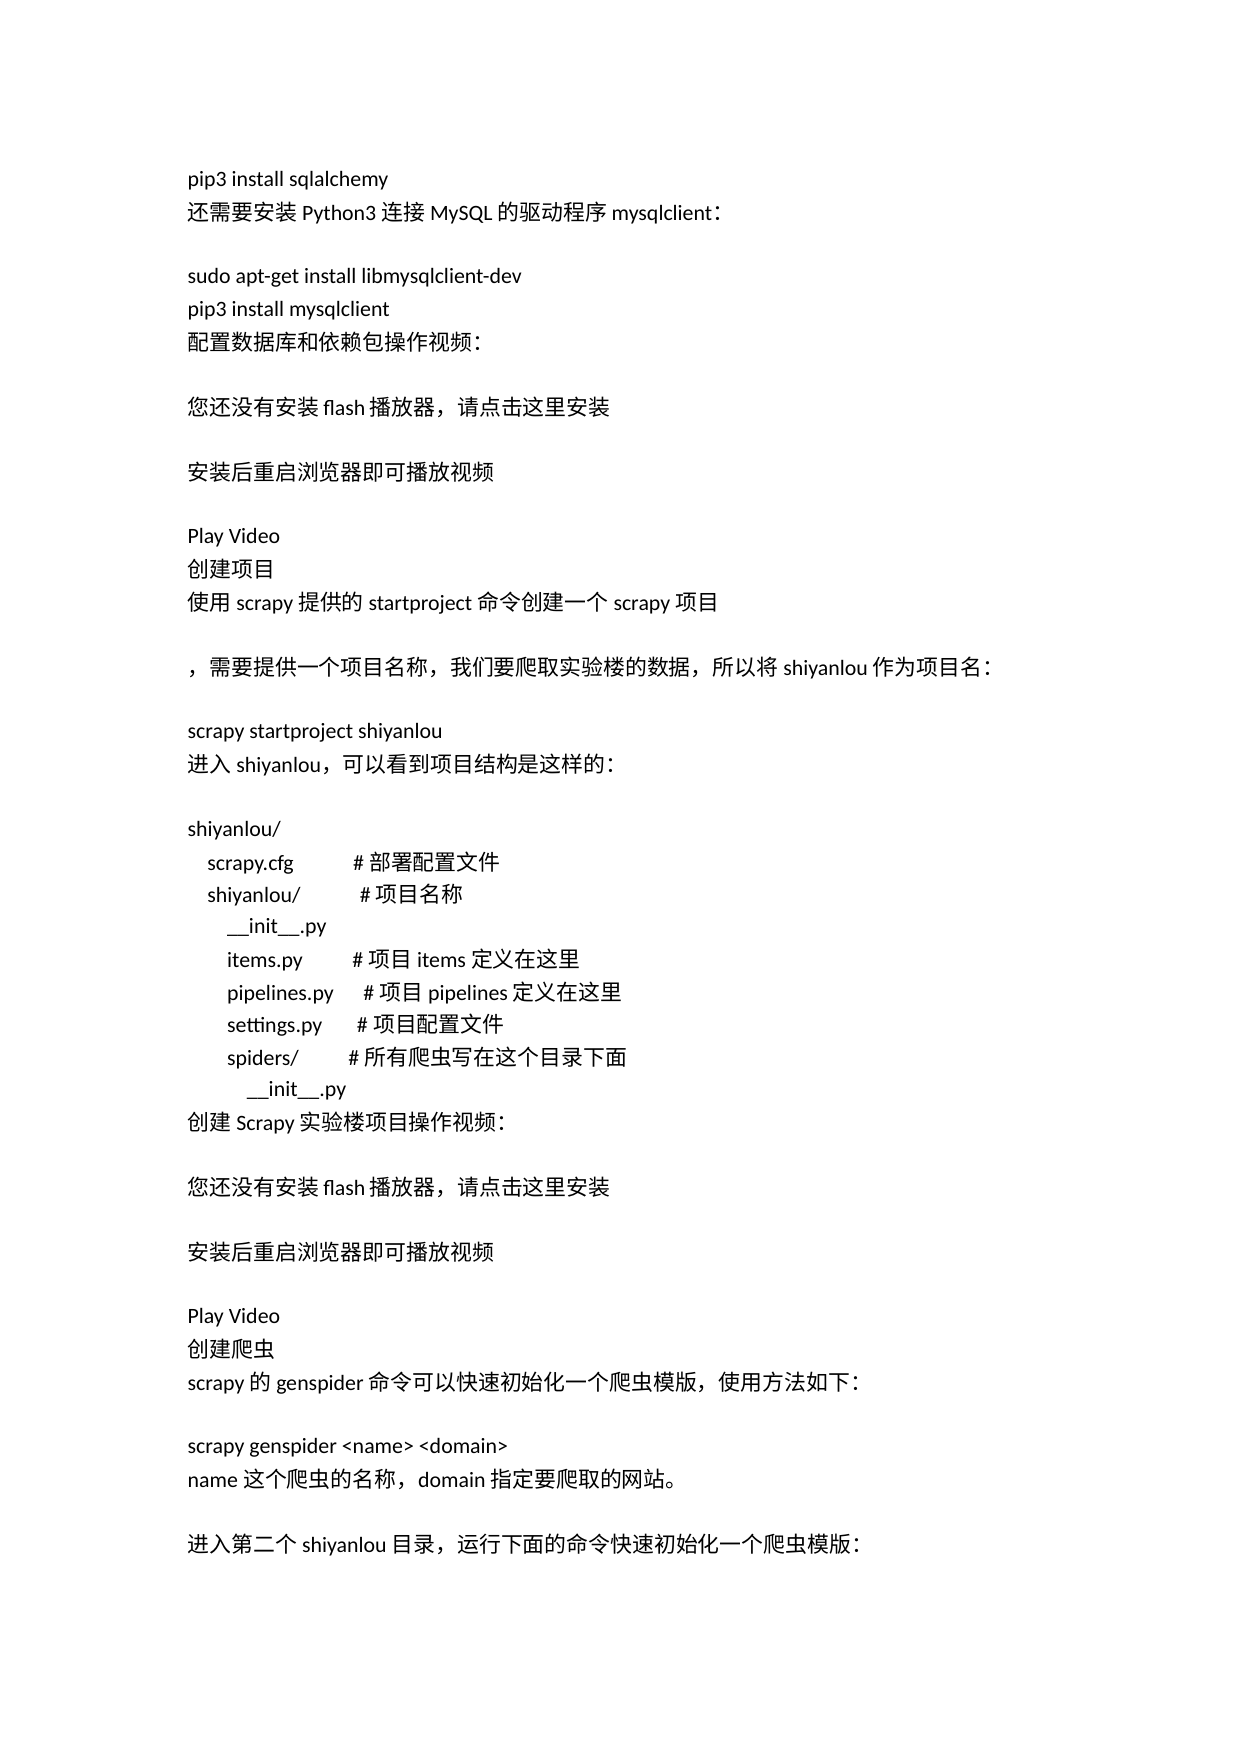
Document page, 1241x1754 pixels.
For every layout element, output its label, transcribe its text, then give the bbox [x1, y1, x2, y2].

text 您还没有安装flash播放器，请点击这里安装 [187, 389, 1053, 422]
text 您还没有安装flash播放器，请点击这里安装 [187, 1169, 1053, 1202]
text 安装后重启浏览器即可播放视频 [187, 1234, 1053, 1267]
text pip3 install sqlalchemy [187, 162, 1053, 194]
text ，需要提供一个项目名称，我们要爬取实验楼的数据，所以将 shiyanlou 作为项目名： [187, 649, 1053, 682]
text __init__.py [187, 1072, 1053, 1104]
text scrapy startproject shiyanlou [187, 714, 1053, 747]
text pipelines.py # 项目 pipelines 定义在这里 [187, 974, 1053, 1007]
text 创建爬虫 [187, 1332, 1053, 1364]
text settings.py # 项目配置文件 [187, 1007, 1053, 1039]
text scrapy 的 genspider 命令可以快速初始化一个爬虫模版，使用方法如下： [187, 1364, 1053, 1397]
text Play Video [187, 1299, 1053, 1332]
text shiyanlou/ # 项目名称 [187, 877, 1053, 909]
text 还需要安装 Python3 连接 MySQL 的驱动程序 mysqlclient： [187, 194, 1053, 227]
text 进入第二个 shiyanlou 目录，运行下面的命令快速初始化一个爬虫模版： [187, 1527, 1053, 1559]
text items.py # 项目 items 定义在这里 [187, 942, 1053, 974]
text 进入 shiyanlou，可以看到项目结构是这样的： [187, 747, 1053, 779]
text __init__.py [187, 909, 1053, 942]
text 创建 Scrapy 实验楼项目操作视频： [187, 1104, 1053, 1137]
text 创建项目 [187, 552, 1053, 584]
text sudo apt-get install libmysqlclient-dev [187, 259, 1053, 292]
text scrapy genspider <name> <domain> [187, 1429, 1053, 1462]
text shiyanlou/ [187, 812, 1053, 844]
text 配置数据库和依赖包操作视频： [187, 324, 1053, 357]
text scrapy.cfg # 部署配置文件 [187, 844, 1053, 877]
text name 这个爬虫的名称，domain 指定要爬取的网站。 [187, 1462, 1053, 1494]
text 安装后重启浏览器即可播放视频 [187, 454, 1053, 487]
text pip3 install mysqlclient [187, 292, 1053, 324]
text spiders/ # 所有爬虫写在这个目录下面 [187, 1039, 1053, 1072]
text Play Video [187, 519, 1053, 552]
text 使用 scrapy 提供的 startproject 命令创建一个 scrapy 项目 [187, 584, 1053, 617]
